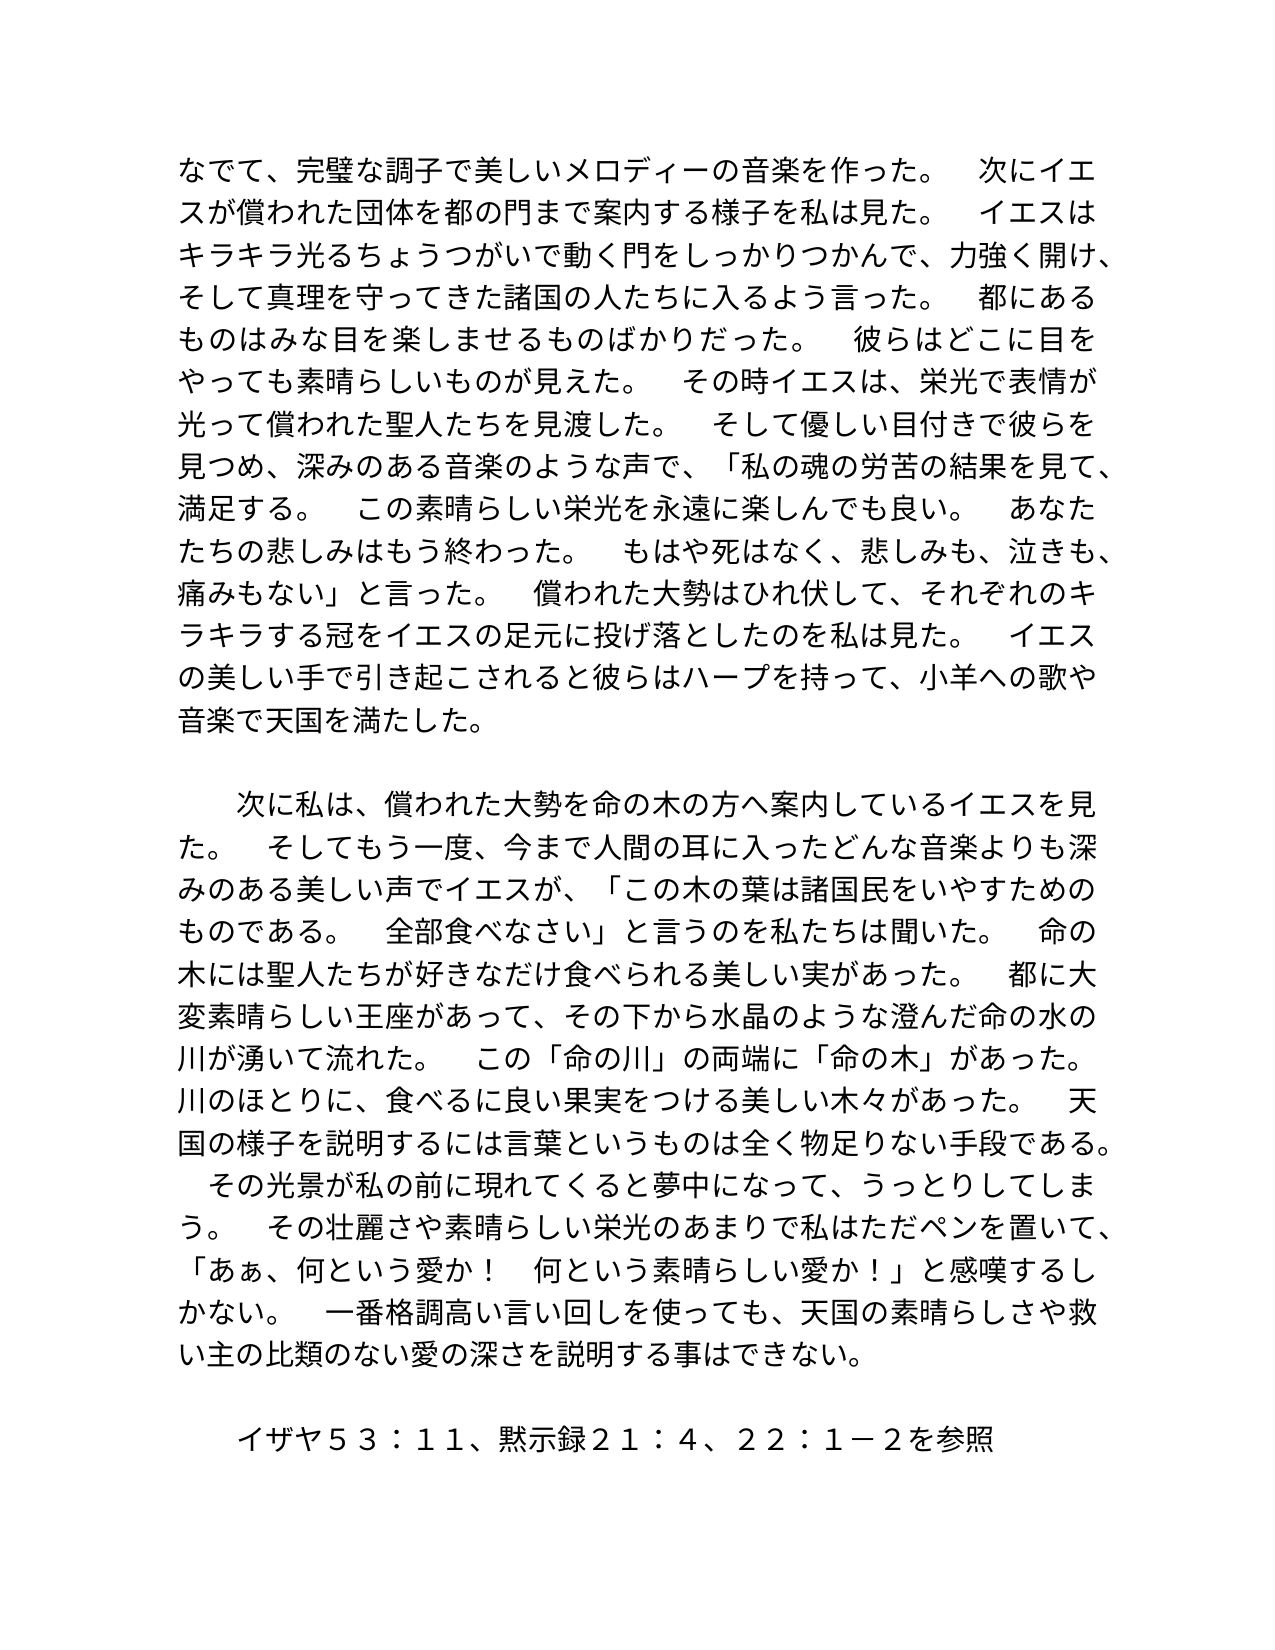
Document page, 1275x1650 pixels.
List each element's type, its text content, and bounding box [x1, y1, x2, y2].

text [177, 148, 1098, 740]
text イザヤ５３：１１、黙示録２１：４、２２：１－２を参照 [177, 1416, 1098, 1459]
text 次に私は、償われた大勢を命の木の方へ案内しているイエスを見た。 そしてもう一度、今まで人間の耳に入ったどんな音楽よりも深みのある美しい声でイエスが、「この木の葉は諸国民をいやすためのものである。 全部食べなさい」と言うのを私たちは聞いた。 命の木には聖人たちが好きなだけ食べられる美しい実があった。 都に大変素晴らしい王座があって、その下から水晶のような澄んだ命の水の川が湧いて流れた。 この「命の川」の両端に「命の木」があった。 川のほとりに、食べるに良い果実をつける美しい木々があった。 天国の様子を説明するには言葉というものは全く物足りない手段である。 その光景が私の前に現れてくると夢中になって、うっとりしてしまう。 その壮麗さや素晴らしい栄光のあまりで私はただペンを置いて、「あぁ、何という愛か！ 何という素晴らしい愛か！」と感嘆するしかない。 一番格調高い言い回しを使っても、天国の素晴らしさや救い主の比類のない愛の深さを説明する事はできない。 [177, 782, 1098, 1374]
